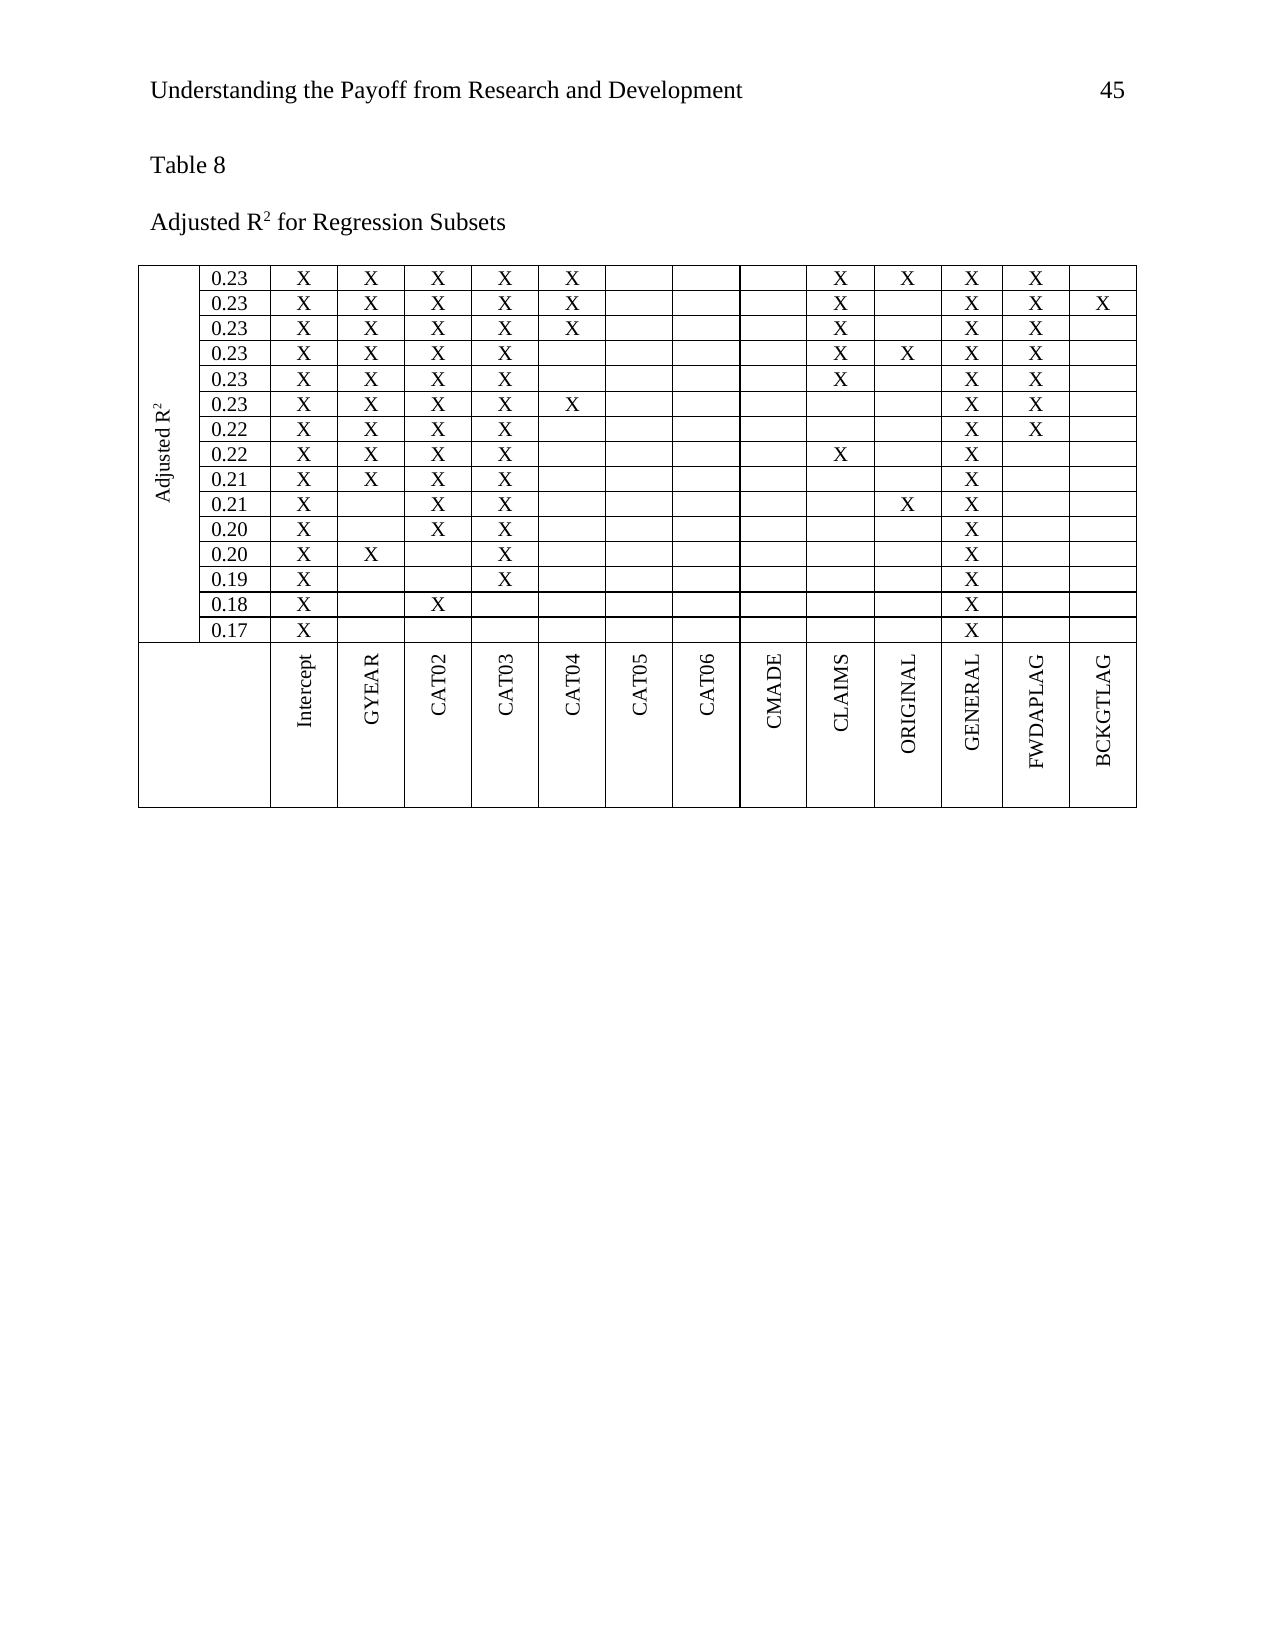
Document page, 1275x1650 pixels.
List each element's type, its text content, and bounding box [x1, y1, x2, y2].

table_cell [1070, 417, 1136, 441]
table_cell [741, 316, 806, 340]
table_cell X [942, 291, 1002, 315]
table_cell [1070, 366, 1136, 391]
table_cell X [942, 542, 1002, 566]
table_cell [1003, 567, 1069, 591]
table_cell [606, 542, 672, 566]
table_cell [1070, 492, 1136, 516]
table_cell 0.23 [200, 291, 270, 315]
text Adjusted R2 for Regression Subsets [150, 207, 1125, 236]
table_cell CAT05 [606, 643, 672, 807]
table_cell X [942, 392, 1002, 416]
table_cell X [942, 618, 1002, 642]
table_cell [875, 392, 941, 416]
table_cell X [472, 316, 538, 340]
table_cell [539, 517, 605, 541]
table_cell X [1003, 316, 1069, 340]
table_cell [741, 567, 806, 591]
table_cell [673, 291, 739, 315]
table_cell X [405, 517, 471, 541]
table_cell [807, 542, 874, 566]
table_cell [606, 341, 672, 365]
table_cell X [271, 366, 337, 391]
table_cell [606, 366, 672, 391]
table_header [741, 266, 806, 290]
table_cell [606, 618, 672, 642]
table_cell 0.19 [200, 567, 270, 591]
table_cell [1003, 492, 1069, 516]
table_cell [741, 542, 806, 566]
table_cell 0.20 [200, 517, 270, 541]
table_cell [741, 618, 806, 642]
table_cell [673, 442, 739, 466]
table_cell X [271, 492, 337, 516]
table_cell X [338, 542, 404, 566]
table_cell X [942, 366, 1002, 391]
table_header X [875, 266, 941, 290]
table_cell [741, 492, 806, 516]
table_cell [539, 567, 605, 591]
table_cell [606, 593, 672, 616]
table_header X [405, 266, 471, 290]
table_cell X [942, 467, 1002, 491]
table_cell [807, 392, 874, 416]
table_cell X [942, 316, 1002, 340]
table_cell [673, 567, 739, 591]
table_header Adjusted R2 [139, 266, 199, 642]
table_cell X [472, 492, 538, 516]
table_cell [807, 517, 874, 541]
table_cell [673, 392, 739, 416]
table_cell [539, 542, 605, 566]
table_cell [606, 567, 672, 591]
table_cell [606, 467, 672, 491]
table_cell [606, 492, 672, 516]
table_cell BCKGTLAG [1070, 643, 1136, 807]
table_cell [807, 467, 874, 491]
table_cell X [539, 316, 605, 340]
table_cell [673, 618, 739, 642]
table_cell [1003, 618, 1069, 642]
table_cell X [472, 392, 538, 416]
table_cell X [338, 316, 404, 340]
table_cell X [338, 392, 404, 416]
table_cell [807, 492, 874, 516]
table_cell X [405, 366, 471, 391]
table_cell [875, 593, 941, 616]
table_cell [673, 366, 739, 391]
table_cell [1070, 392, 1136, 416]
table_cell [875, 291, 941, 315]
table_cell X [942, 417, 1002, 441]
table_cell [338, 567, 404, 591]
table_cell X [405, 392, 471, 416]
table_cell X [942, 593, 1002, 616]
table_cell X [271, 291, 337, 315]
table_header X [942, 266, 1002, 290]
table_cell X [271, 316, 337, 340]
table_header [606, 266, 672, 290]
table_cell 0.21 [200, 492, 270, 516]
table_cell CAT06 [673, 643, 739, 807]
table_cell [807, 417, 874, 441]
table_cell [741, 593, 806, 616]
table_cell X [271, 392, 337, 416]
table_cell 0.23 [200, 366, 270, 391]
table_cell X [405, 467, 471, 491]
table_cell X [875, 492, 941, 516]
table_cell 0.17 [200, 618, 270, 642]
table_cell [1070, 442, 1136, 466]
table_cell [1070, 341, 1136, 365]
table_cell X [271, 567, 337, 591]
table_cell X [405, 593, 471, 616]
table_cell [807, 593, 874, 616]
table_cell [741, 291, 806, 315]
table_cell X [271, 618, 337, 642]
table_cell 0.22 [200, 442, 270, 466]
table_cell X [942, 492, 1002, 516]
table_cell [539, 618, 605, 642]
table_cell [741, 366, 806, 391]
table_cell X [807, 442, 874, 466]
table_cell CAT04 [539, 643, 605, 807]
table_cell CLAIMS [807, 643, 874, 807]
table_cell [673, 517, 739, 541]
table_cell X [338, 291, 404, 315]
table_cell X [271, 467, 337, 491]
table_cell X [1070, 291, 1136, 315]
table_cell ORIGINAL [875, 643, 941, 807]
table_cell X [472, 291, 538, 315]
table_cell X [472, 417, 538, 441]
table_cell X [1003, 366, 1069, 391]
table_cell X [942, 341, 1002, 365]
table_cell [741, 392, 806, 416]
table_cell [338, 593, 404, 616]
table_cell [405, 542, 471, 566]
table_cell [606, 417, 672, 441]
table_cell [673, 417, 739, 441]
table_cell X [472, 542, 538, 566]
table_cell X [405, 341, 471, 365]
table_cell [1003, 517, 1069, 541]
table_cell [539, 442, 605, 466]
table_cell [673, 467, 739, 491]
table_cell X [1003, 417, 1069, 441]
table_cell [606, 316, 672, 340]
table_cell [338, 618, 404, 642]
table_cell [807, 618, 874, 642]
table_cell [606, 291, 672, 315]
table_cell X [338, 366, 404, 391]
table_cell X [942, 442, 1002, 466]
table_cell X [807, 341, 874, 365]
table_cell [673, 593, 739, 616]
table_cell [338, 492, 404, 516]
table_cell X [271, 517, 337, 541]
table_cell X [271, 341, 337, 365]
table_cell X [539, 392, 605, 416]
table_cell [875, 467, 941, 491]
table_header [1070, 266, 1136, 290]
table_cell X [405, 417, 471, 441]
table_header 0.23 [200, 266, 270, 290]
table_cell [472, 593, 538, 616]
table_cell X [539, 291, 605, 315]
table_cell CAT03 [472, 643, 538, 807]
table_cell [673, 316, 739, 340]
table_header X [472, 266, 538, 290]
table_cell [1070, 316, 1136, 340]
table_cell [1070, 517, 1136, 541]
table_cell X [472, 517, 538, 541]
table_header X [807, 266, 874, 290]
table_cell [606, 517, 672, 541]
table_cell X [1003, 341, 1069, 365]
table_cell [1003, 442, 1069, 466]
table_cell X [807, 316, 874, 340]
table_cell 0.18 [200, 593, 270, 616]
table_cell X [338, 442, 404, 466]
table_cell [875, 366, 941, 391]
table_cell [539, 417, 605, 441]
table_cell [875, 618, 941, 642]
table_cell Intercept [271, 643, 337, 807]
table_cell [875, 567, 941, 591]
table_cell [539, 492, 605, 516]
table_cell 0.23 [200, 341, 270, 365]
table_header X [539, 266, 605, 290]
table_cell X [1003, 291, 1069, 315]
table_cell [741, 467, 806, 491]
table_header X [338, 266, 404, 290]
table_cell [741, 517, 806, 541]
table_cell [338, 517, 404, 541]
table_cell 0.22 [200, 417, 270, 441]
table_cell [673, 542, 739, 566]
table_cell 0.23 [200, 392, 270, 416]
table_cell GENERAL [942, 643, 1002, 807]
table_cell X [338, 467, 404, 491]
table_cell X [807, 366, 874, 391]
table_cell X [338, 341, 404, 365]
text Table 8 [150, 150, 1125, 179]
table_header X [271, 266, 337, 290]
table_cell [875, 442, 941, 466]
table_cell [139, 643, 270, 807]
table_cell X [405, 291, 471, 315]
table_cell X [405, 492, 471, 516]
table_cell CAT02 [405, 643, 471, 807]
table_cell X [271, 417, 337, 441]
table_cell [472, 618, 538, 642]
table_cell X [942, 567, 1002, 591]
table_cell [875, 417, 941, 441]
table_cell 0.20 [200, 542, 270, 566]
table_cell CMADE [741, 643, 806, 807]
table_cell [539, 366, 605, 391]
table_cell [1003, 467, 1069, 491]
table_cell [1070, 567, 1136, 591]
table_cell X [405, 442, 471, 466]
table_cell X [271, 593, 337, 616]
table_cell X [405, 316, 471, 340]
table_cell X [271, 542, 337, 566]
table_cell [875, 542, 941, 566]
table_header [673, 266, 739, 290]
table_cell [539, 341, 605, 365]
table_cell 0.23 [200, 316, 270, 340]
table_cell GYEAR [338, 643, 404, 807]
table_cell [673, 492, 739, 516]
table_cell X [1003, 392, 1069, 416]
table_cell X [807, 291, 874, 315]
table_cell [539, 467, 605, 491]
table_cell FWDAPLAG [1003, 643, 1069, 807]
table_cell [1070, 618, 1136, 642]
table_cell [405, 618, 471, 642]
table_cell [741, 442, 806, 466]
table_cell [807, 567, 874, 591]
table_cell [741, 417, 806, 441]
table_cell 0.21 [200, 467, 270, 491]
table_header X [1003, 266, 1069, 290]
table_cell [539, 593, 605, 616]
table_cell X [942, 517, 1002, 541]
table_cell [1003, 593, 1069, 616]
table_cell [1070, 467, 1136, 491]
table_cell [405, 567, 471, 591]
table_cell X [472, 442, 538, 466]
table_cell X [472, 467, 538, 491]
table_cell [673, 341, 739, 365]
table_cell X [472, 366, 538, 391]
table_cell [1003, 542, 1069, 566]
table_cell [741, 341, 806, 365]
table_cell X [338, 417, 404, 441]
table_cell [1070, 593, 1136, 616]
table_cell X [271, 442, 337, 466]
table_cell X [875, 341, 941, 365]
table_cell [875, 316, 941, 340]
table_cell [1070, 542, 1136, 566]
table_cell [875, 517, 941, 541]
table_cell X [472, 567, 538, 591]
table_cell X [472, 341, 538, 365]
table_cell [606, 442, 672, 466]
table_cell [606, 392, 672, 416]
